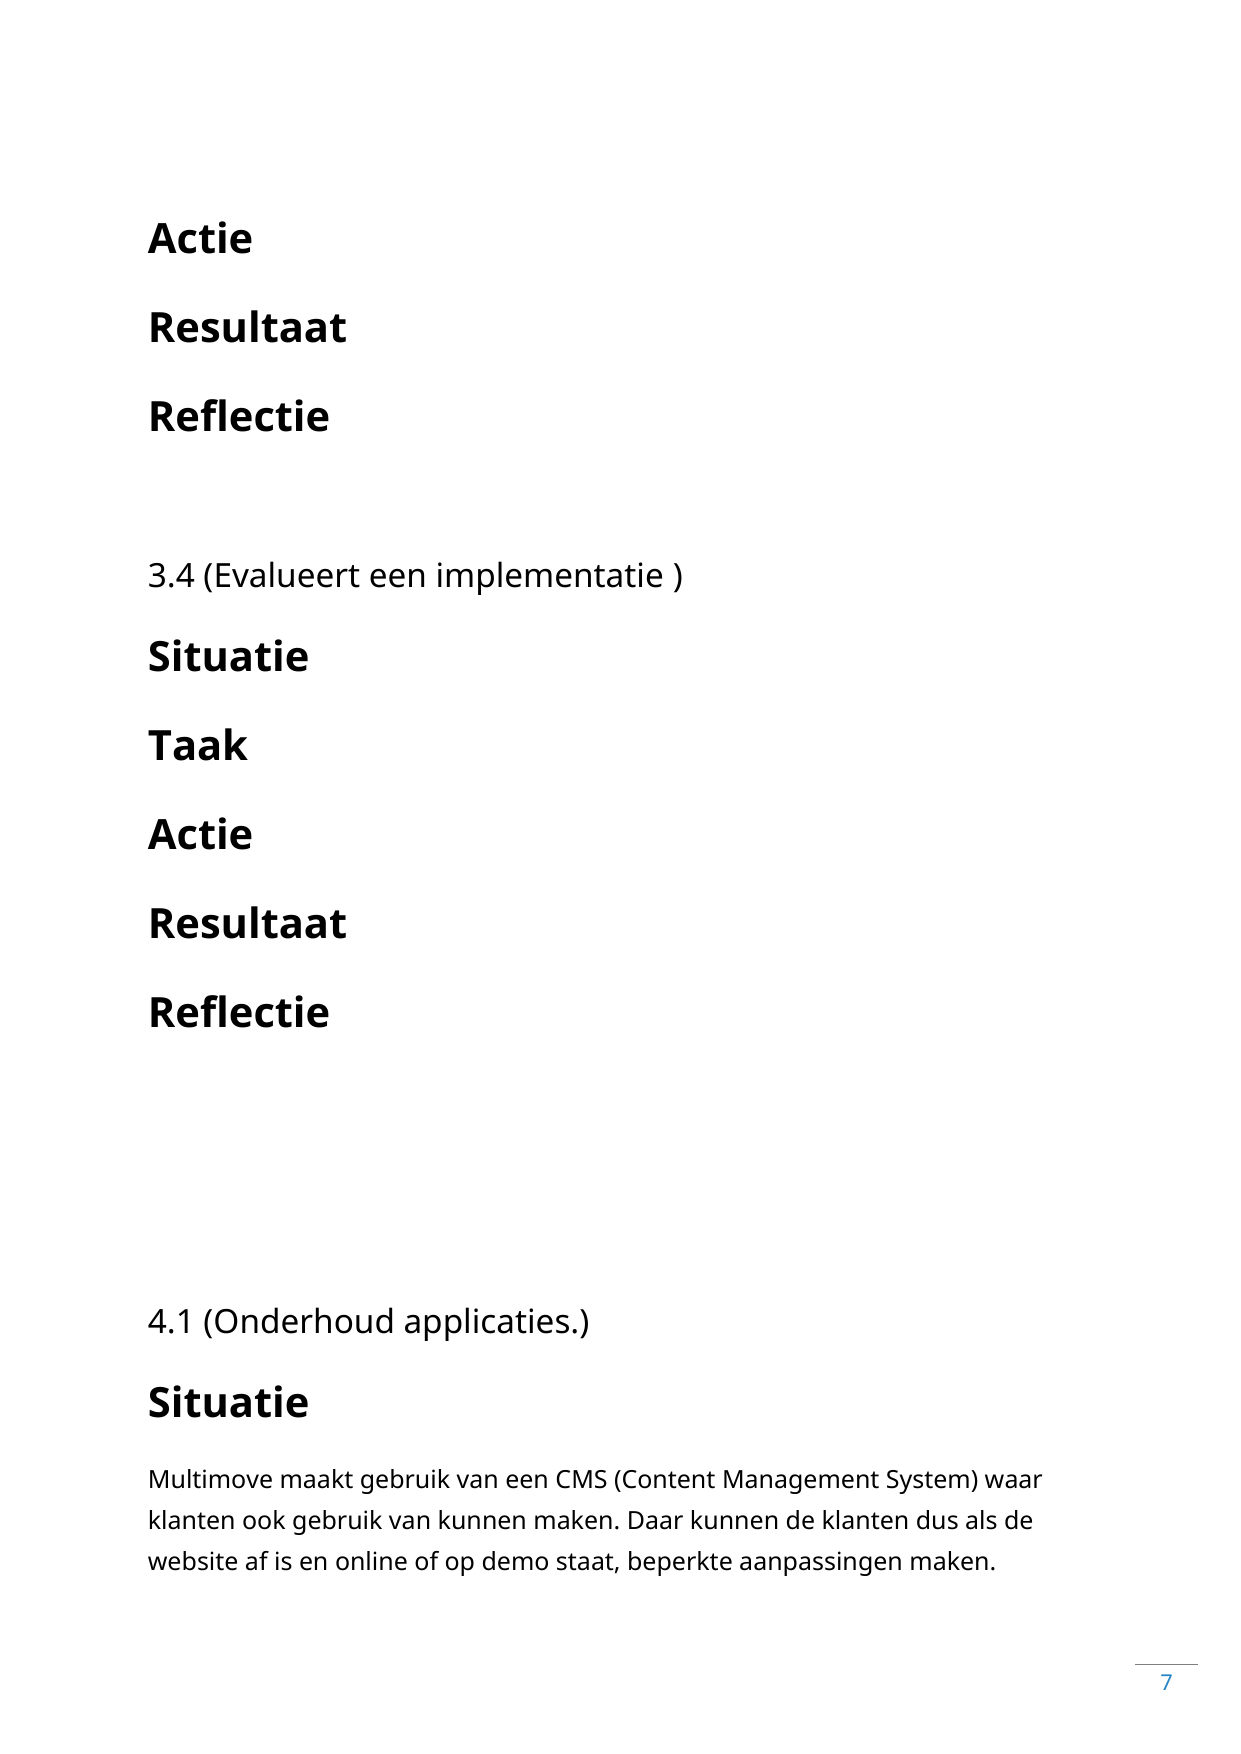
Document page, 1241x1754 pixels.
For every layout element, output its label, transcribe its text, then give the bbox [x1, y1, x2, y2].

text Reflectie [148, 983, 1093, 1039]
text Resultaat [148, 298, 1093, 355]
text Resultaat [148, 894, 1093, 950]
text 3.4 (Evalueert een implementatie ) [148, 551, 1093, 597]
text Situatie [148, 1373, 1093, 1429]
text Situatie [148, 627, 1093, 683]
text Taak [148, 716, 1093, 772]
text 4.1 (Onderhoud applicaties.) [148, 1297, 1093, 1343]
text Actie [148, 805, 1093, 861]
text Reflectie [148, 387, 1093, 444]
text Actie [148, 209, 1093, 266]
